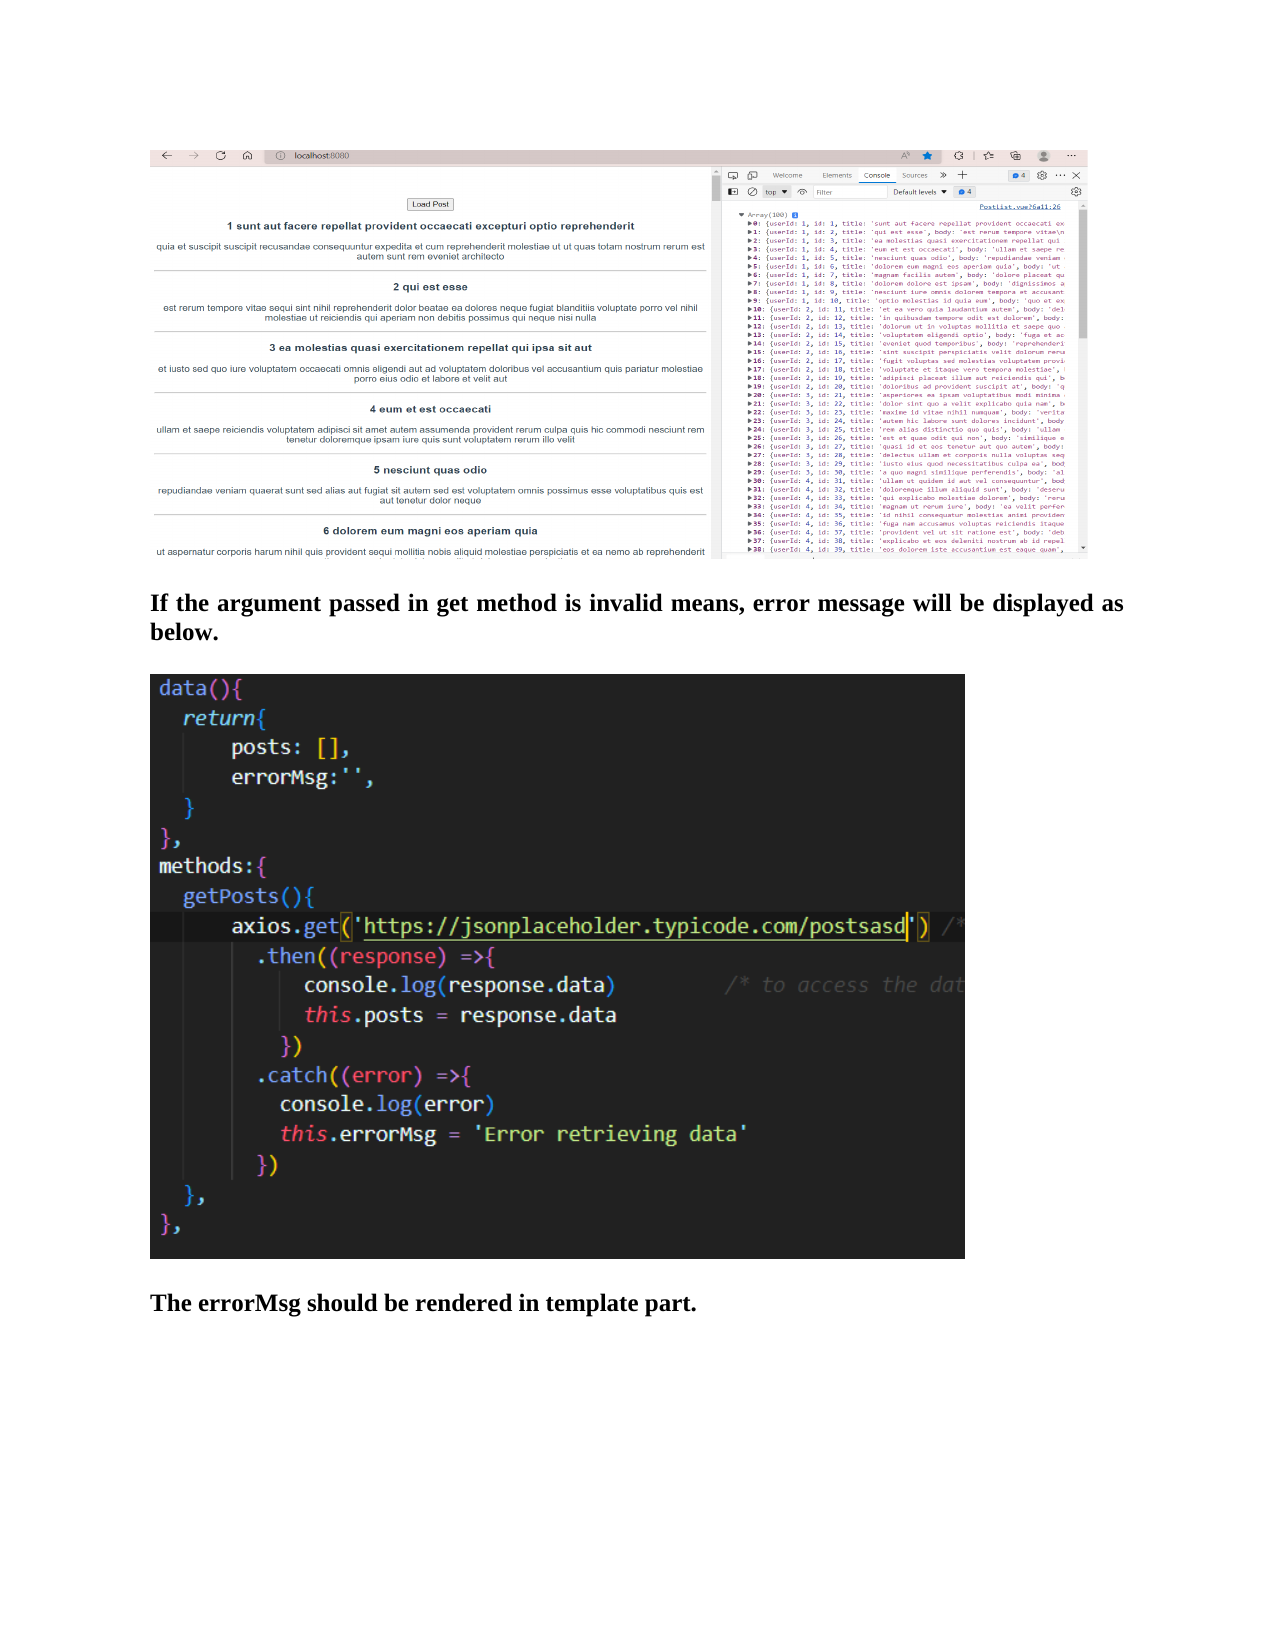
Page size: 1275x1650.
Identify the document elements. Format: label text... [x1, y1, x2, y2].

picture [150, 150, 1088, 559]
text The errorMsg should be rendered in template part. [150, 1288, 1125, 1316]
picture [150, 674, 965, 1259]
text If the argument passed in get method is invalid means, error message will be displayed as below. [150, 588, 1125, 645]
